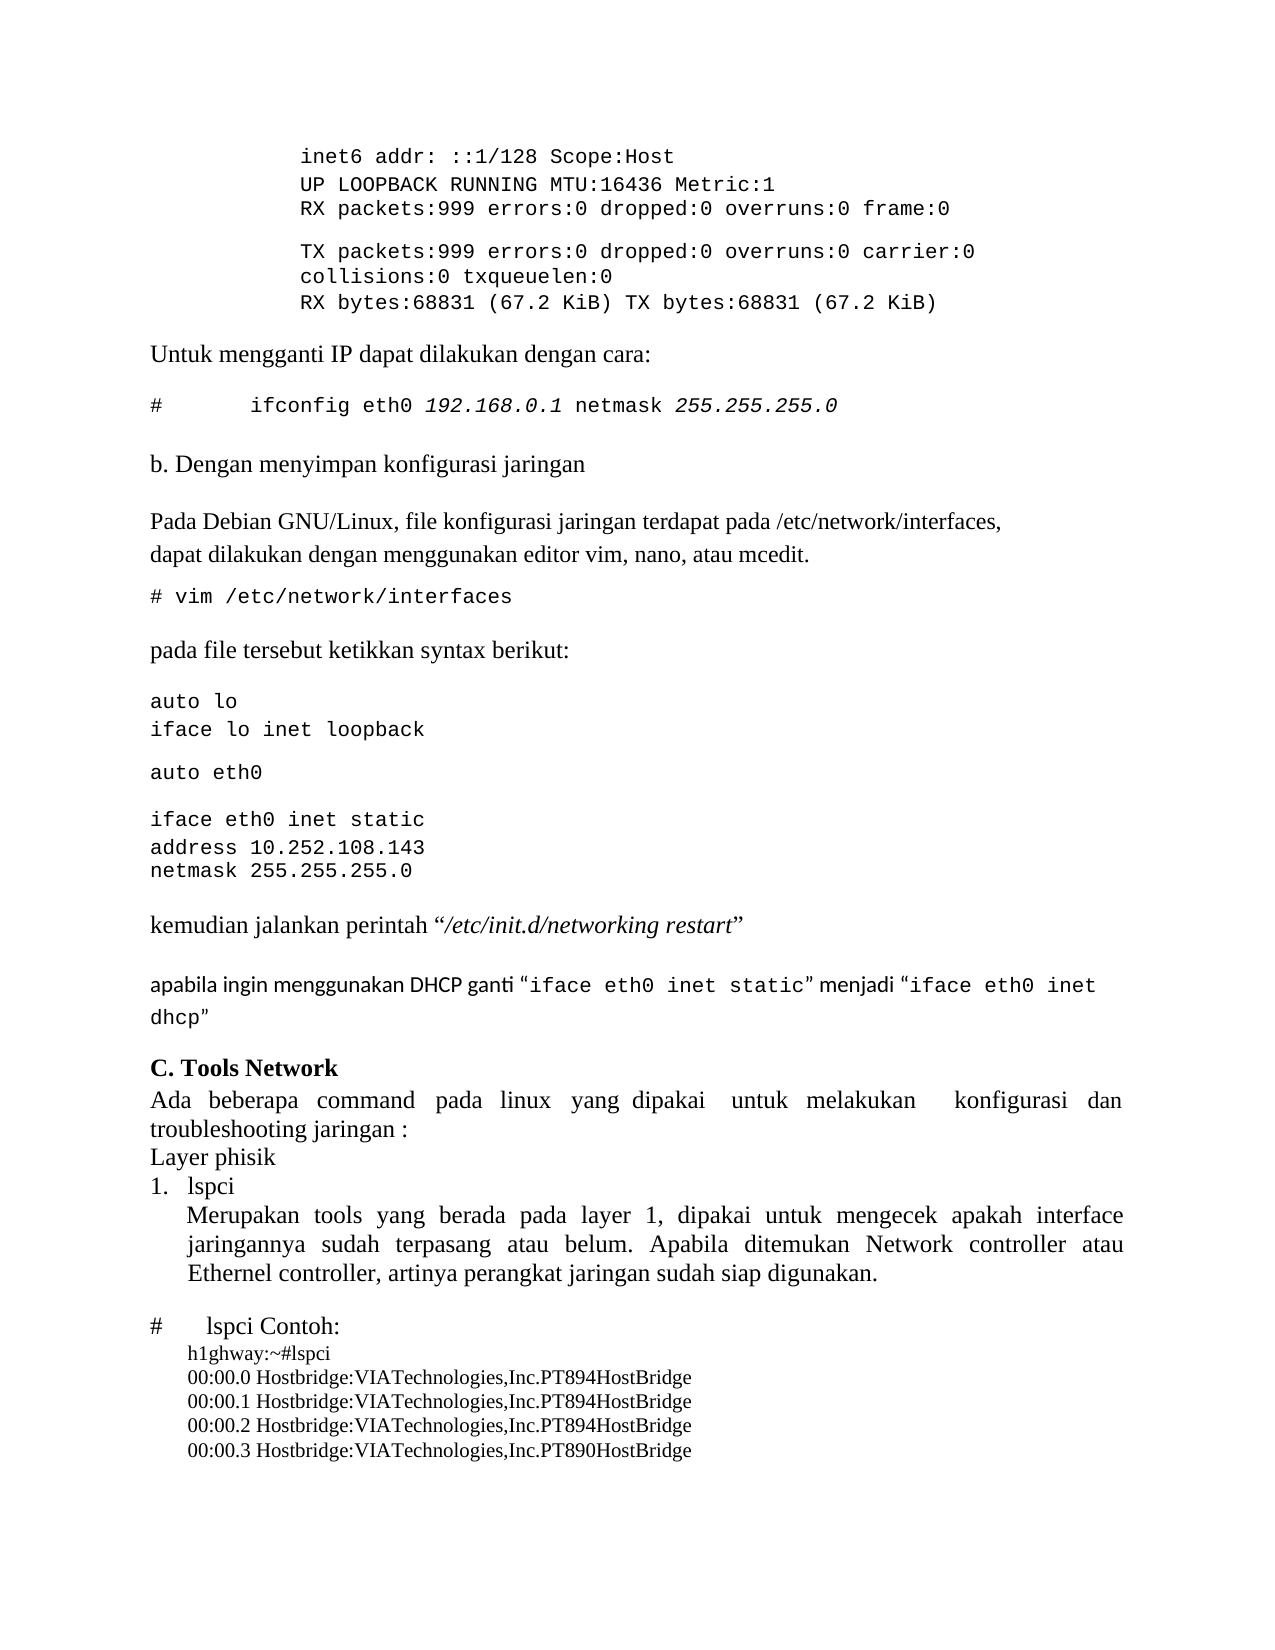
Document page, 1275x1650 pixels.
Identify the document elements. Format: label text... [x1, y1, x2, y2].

text # vim /etc/network/interfaces [150, 587, 1125, 610]
text Pada Debian GNU/Linux, file konfigurasi jaringan terdapat pada /etc/network/interfaces, dapat dilakukan dengan menggunakan editor vim, nano, atau mcedit. [150, 507, 1039, 568]
list lspci Contoh: [150, 1311, 1125, 1340]
text Merupakan tools yang berada pada layer 1, dipakai untuk mengecek apakah interface jaringannya sudah terpasang atau belum. Apabila ditemukan Network controller atau Ethernel controller, artinya perangkat jaringan sudah siap digunakan. [186, 1200, 1125, 1287]
text 00:00.0 Hostbridge:VIATechnologies,Inc.PT894HostBridge [187, 1365, 1125, 1389]
text troubleshooting jaringan : [150, 1114, 1125, 1142]
text dhcp” [150, 1003, 1125, 1030]
text kemudian jalankan perintah “/etc/init.d/networking restart” [150, 910, 1125, 939]
text RX bytes:68831 (67.2 KiB) TX bytes:68831 (67.2 KiB) [300, 292, 1125, 316]
text 00:00.2 Hostbridge:VIATechnologies,Inc.PT894HostBridge [187, 1413, 1125, 1437]
text TX packets:999 errors:0 dropped:0 overruns:0 carrier:0 collisions:0 txqueuelen:0 [300, 241, 975, 290]
text inet6 addr: ::1/128 Scope:Host [300, 147, 1125, 170]
list ifconfig eth0 192.168.0.1 netmask 255.255.255.0 [150, 396, 1125, 419]
text Untuk mengganti IP dapat dilakukan dengan cara: [150, 339, 1125, 368]
text netmask 255.255.255.0 [150, 860, 1125, 884]
text pada file tersebut ketikkan syntax berikut: [150, 635, 1125, 664]
list Dengan menyimpan konfigurasi jaringan [150, 449, 1125, 478]
text UP LOOPBACK RUNNING MTU:16436 Metric:1 [300, 174, 1125, 198]
text auto lo [150, 691, 1125, 715]
text auto eth0 [150, 762, 1125, 786]
text 00:00.3 Hostbridge:VIATechnologies,Inc.PT890HostBridge [187, 1437, 1125, 1462]
text 00:00.1 Hostbridge:VIATechnologies,Inc.PT894HostBridge [187, 1389, 1125, 1413]
text RX packets:999 errors:0 dropped:0 overruns:0 frame:0 [300, 198, 1125, 221]
text Layer phisik [150, 1142, 1125, 1171]
text apabila ingin menggunakan DHCP ganti “iface eth0 inet static” menjadi “iface eth0 inet [150, 970, 1125, 999]
text Ada beberapa command pada linux yang dipakai untuk melakukan konfigurasi dan [150, 1085, 1125, 1114]
text address 10.252.108.143 [150, 837, 1125, 860]
text iface lo inet loopback [150, 719, 1125, 742]
text C. Tools Network [150, 1053, 1125, 1082]
text h1ghway:~#lspci [187, 1341, 1125, 1365]
text iface eth0 inet static [150, 809, 1125, 833]
list lspci [150, 1171, 1125, 1200]
